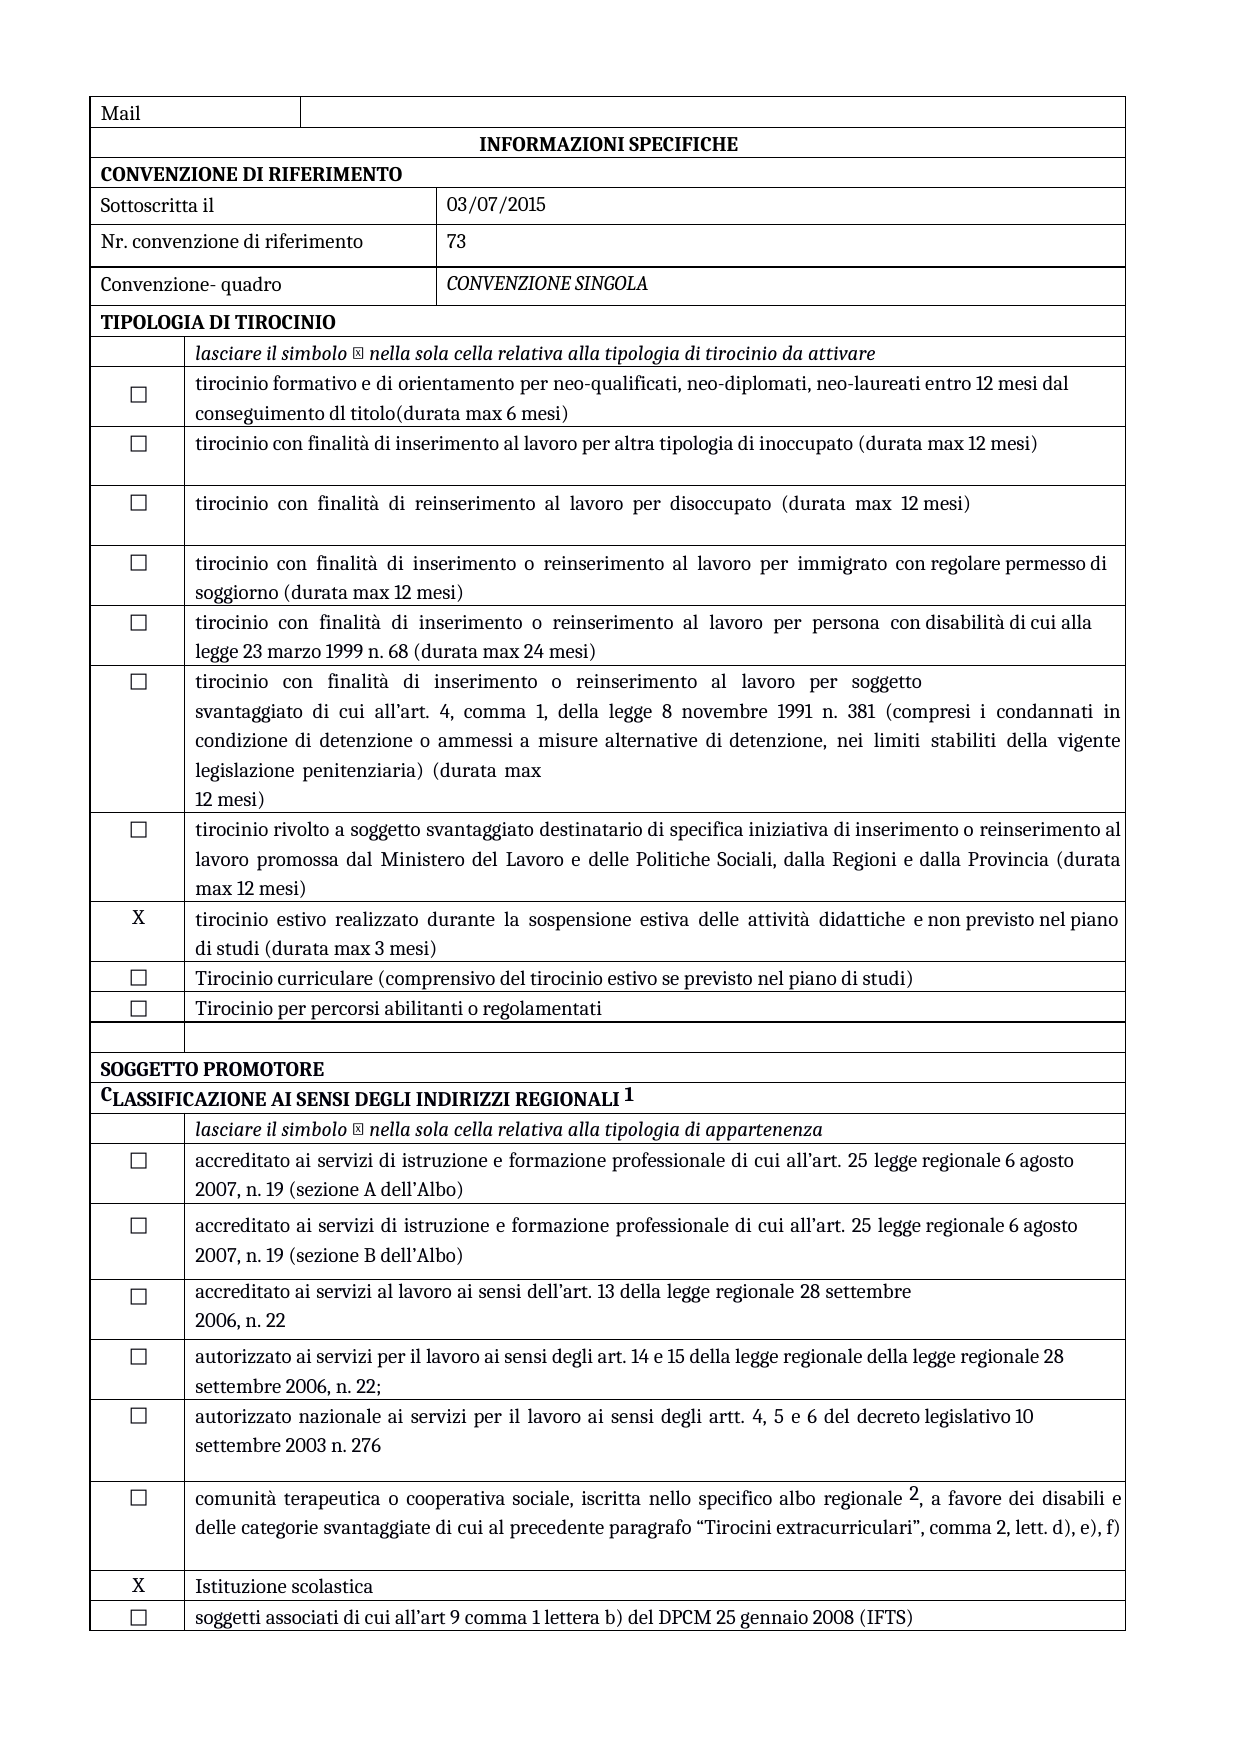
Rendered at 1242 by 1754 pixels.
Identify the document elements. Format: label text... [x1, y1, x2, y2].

table_cell □ [91, 813, 184, 901]
table_cell tirocinio rivolto a soggetto svantaggiato destinatario di specifica iniziativa di inserimento o reinserimento al lavoro promossa dal Ministero del Lavoro e delle Politiche Sociali, dalla Regioni e dalla Provincia (durata max 12 mesi) [185, 813, 1125, 901]
table_cell □ [91, 962, 184, 991]
table_cell CONVENZIONE DI RIFERIMENTO [91, 158, 1125, 187]
table_cell Sottoscritta il [91, 188, 436, 224]
table_cell □ [91, 486, 184, 545]
table_cell [185, 1023, 1125, 1052]
table_cell CONVENZIONE SINGOLA [437, 268, 1125, 305]
table_cell autorizzato nazionale ai servizi per il lavoro ai sensi degli artt. 4, 5 e 6 del decreto legislativo 10 settembre 2003 n. 276 [185, 1400, 1125, 1481]
table_cell [91, 1114, 184, 1143]
table_cell tirocinio estivo realizzato durante la sospensione estiva delle attività didattiche e non previsto nel piano di studi (durata max 3 mesi) [185, 902, 1125, 961]
table_cell accreditato ai servizi al lavoro ai sensi dell’art. 13 della legge regionale 28 settembre 2006, n. 22 [185, 1280, 1125, 1339]
table_cell □ [91, 992, 184, 1021]
table_cell INFORMAZIONI SPECIFICHE [91, 128, 1125, 157]
table_cell autorizzato ai servizi per il lavoro ai sensi degli art. 14 e 15 della legge regionale della legge regionale 28 settembre 2006, n. 22; [185, 1340, 1125, 1398]
table_cell [301, 97, 1125, 127]
table_cell 03/07/2015 [437, 188, 1125, 224]
table_cell SOGGETTO PROMOTORE [91, 1053, 1125, 1082]
table_cell lasciare il simbolo  nella sola cella relativa alla tipologia di tirocinio da attivare [185, 337, 1125, 366]
table_cell Tirocinio per percorsi abilitanti o regolamentati [185, 992, 1125, 1021]
table_cell □ [91, 1144, 184, 1202]
table_cell □ [91, 1400, 184, 1481]
table_cell □ [91, 546, 184, 605]
table_cell [91, 1023, 184, 1052]
table_cell Convenzione- quadro [91, 268, 436, 305]
table_cell X [91, 902, 184, 961]
table_cell Istituzione scolastica [185, 1571, 1125, 1600]
table_cell □ [91, 427, 184, 485]
table_cell Nr. convenzione di riferimento [91, 225, 436, 266]
table_cell □ [91, 1601, 184, 1630]
table_cell tirocinio con finalità di inserimento o reinserimento al lavoro per soggetto svantaggiato di cui all’art. 4, comma 1, della legge 8 novembre 1991 n. 381 (compresi i condannati in condizione di detenzione o ammessi a misure alternative di detenzione, nei limiti stabiliti della vigente legislazione penitenziaria) (durata max 12 mesi) [185, 666, 1125, 812]
table_cell 73 [437, 225, 1125, 266]
table_cell tirocinio con finalità di inserimento o reinserimento al lavoro per persona con disabilità di cui alla legge 23 marzo 1999 n. 68 (durata max 24 mesi) [185, 606, 1125, 664]
table_cell tirocinio con finalità di inserimento o reinserimento al lavoro per immigrato con regolare permesso di soggiorno (durata max 12 mesi) [185, 546, 1125, 605]
table_cell □ [91, 1482, 184, 1569]
table_cell TIPOLOGIA DI TIROCINIO [91, 306, 1125, 336]
table_cell □ [91, 1204, 184, 1279]
table_cell Mail [91, 97, 300, 127]
table_cell tirocinio con finalità di inserimento al lavoro per altra tipologia di inoccupato (durata max 12 mesi) [185, 427, 1125, 485]
table_cell comunità terapeutica o cooperativa sociale, iscritta nello specifico albo regionale 2, a favore dei disabili e delle categorie svantaggiate di cui al precedente paragrafo “Tirocini extracurriculari”, comma 2, lett. d), e), f) [185, 1482, 1125, 1569]
table_cell accreditato ai servizi di istruzione e formazione professionale di cui all’art. 25 legge regionale 6 agosto 2007, n. 19 (sezione B dell’Albo) [185, 1204, 1125, 1279]
table_cell □ [91, 666, 184, 812]
table_cell □ [91, 1340, 184, 1398]
table_cell [91, 337, 184, 366]
table_cell □ [91, 1280, 184, 1339]
table_cell X [91, 1571, 184, 1600]
table_cell soggetti associati di cui all’art 9 comma 1 lettera b) del DPCM 25 gennaio 2008 (IFTS) [185, 1601, 1125, 1630]
table_cell tirocinio formativo e di orientamento per neo-qualificati, neo-diplomati, neo-laureati entro 12 mesi dal conseguimento dl titolo(durata max 6 mesi) [185, 367, 1125, 426]
table_cell accreditato ai servizi di istruzione e formazione professionale di cui all’art. 25 legge regionale 6 agosto 2007, n. 19 (sezione A dell’Albo) [185, 1144, 1125, 1202]
table_cell CLASSIFICAZIONE AI SENSI DEGLI INDIRIZZI REGIONALI 1 [91, 1083, 1125, 1112]
table_cell □ [91, 606, 184, 664]
table_cell lasciare il simbolo  nella sola cella relativa alla tipologia di appartenenza [185, 1114, 1125, 1143]
table_cell Tirocinio curriculare (comprensivo del tirocinio estivo se previsto nel piano di studi) [185, 962, 1125, 991]
table_cell □ [91, 367, 184, 426]
table_cell tirocinio con finalità di reinserimento al lavoro per disoccupato (durata max 12 mesi) [185, 486, 1125, 545]
